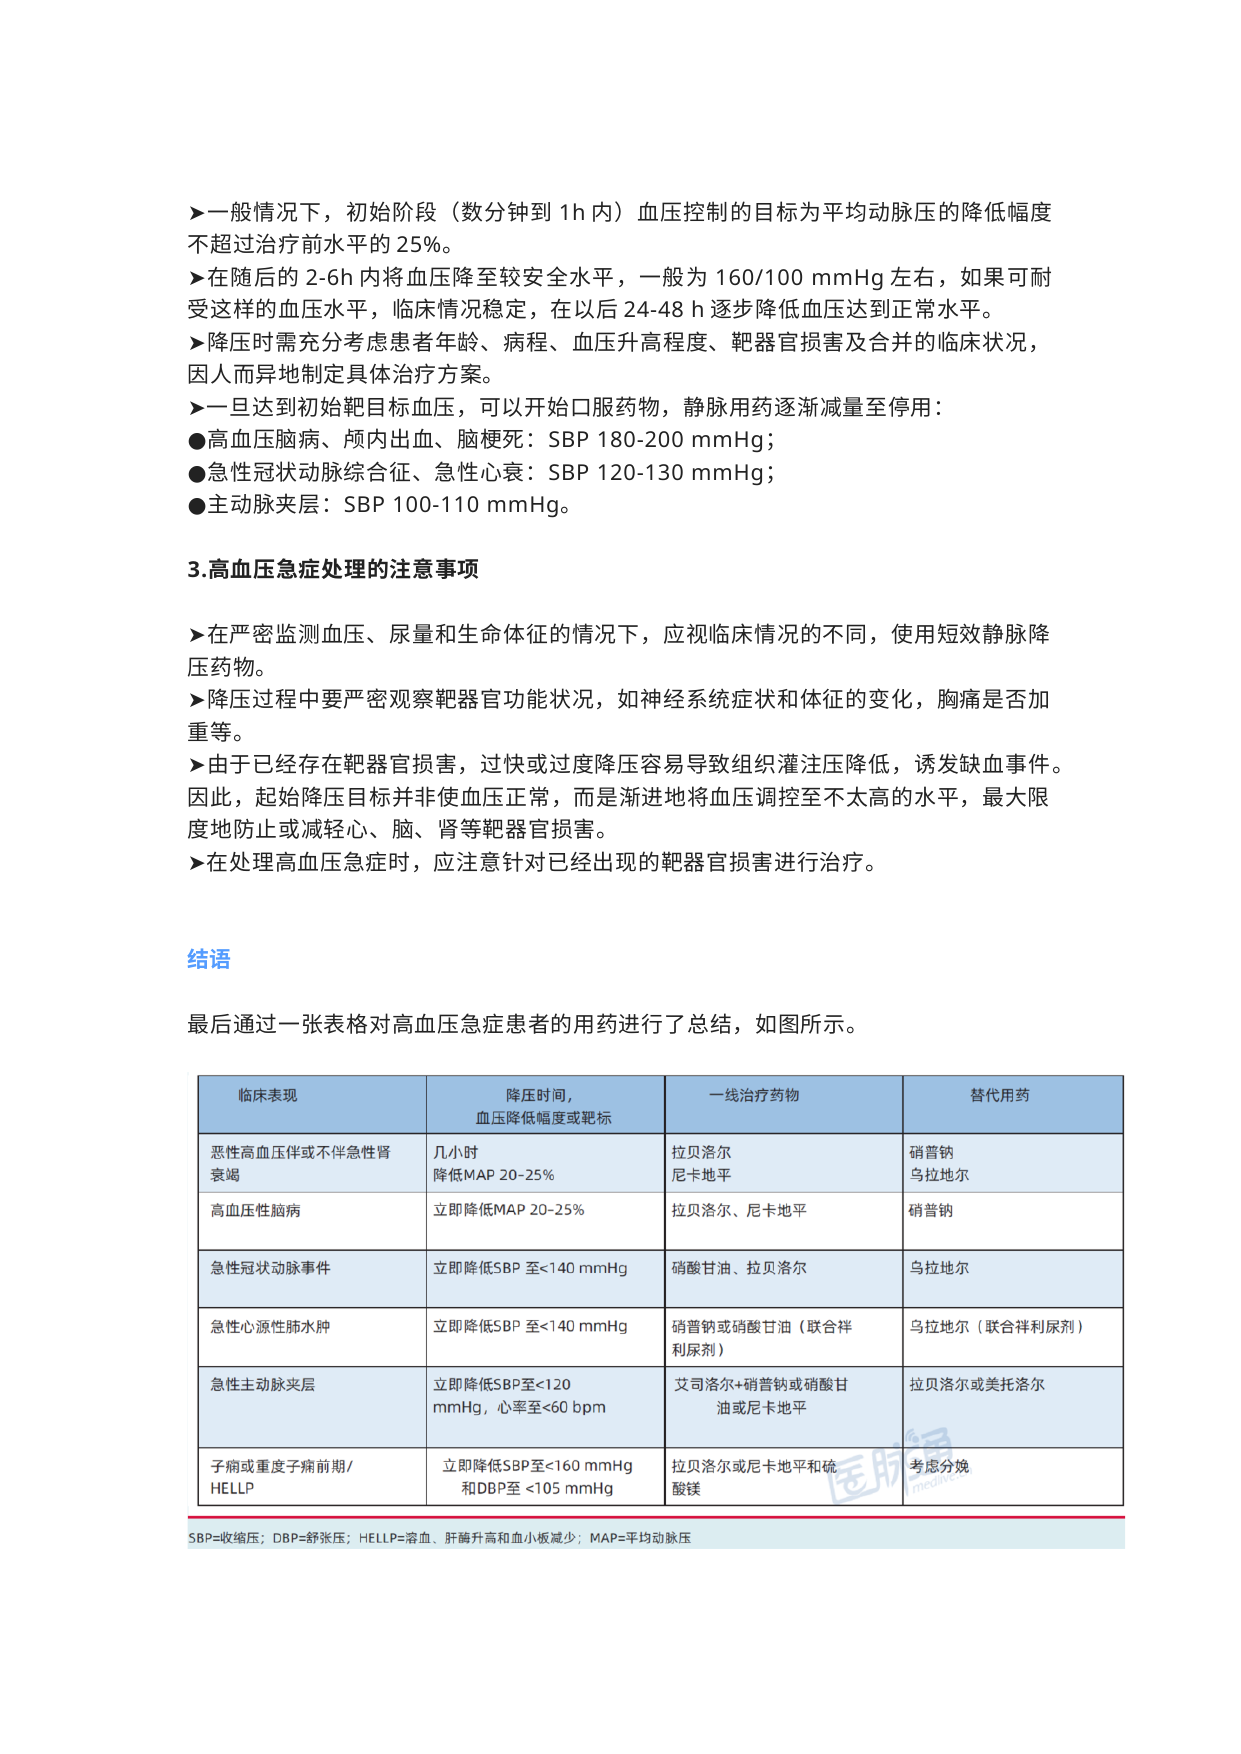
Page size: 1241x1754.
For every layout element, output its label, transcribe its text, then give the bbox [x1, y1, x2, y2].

text 最后通过一张表格对高血压急症患者的用药进行了总结，如图所示。 [187, 1007, 1053, 1039]
text ➤一般情况下，初始阶段（数分钟到1h内）血压控制的目标为平均动脉压的降低幅度不超过治疗前水平的25%。 [187, 194, 1053, 259]
text ➤降压过程中要严密观察靶器官功能状况，如神经系统症状和体征的变化，胸痛是否加重等。 [187, 682, 1053, 747]
text ➤在严密监测血压、尿量和生命体征的情况下，应视临床情况的不同，使用短效静脉降压药物。 [187, 617, 1053, 682]
text 3.高血压急症处理的注意事项 [187, 552, 1053, 584]
text ➤降压时需充分考虑患者年龄、病程、血压升高程度、靶器官损害及合并的临床状况，因人而异地制定具体治疗方案。 [187, 324, 1053, 389]
picture [187, 1072, 1125, 1549]
text ➤由于已经存在靶器官损害，过快或过度降压容易导致组织灌注压降低，诱发缺血事件。因此，起始降压目标并非使血压正常，而是渐进地将血压调控至不太高的水平，最大限度地防止或减轻心、脑、肾等靶器官损害。 [187, 747, 1053, 844]
text ●急性冠状动脉综合征、急性心衰：SBP 120-130 mmHg； [187, 454, 1053, 487]
text ●主动脉夹层：SBP 100-110 mmHg。 [187, 487, 1053, 519]
text 结语 [187, 942, 1053, 974]
text ●高血压脑病、颅内出血、脑梗死：SBP 180-200 mmHg； [187, 422, 1053, 454]
text ➤在随后的2-6h内将血压降至较安全水平，一般为160/100 mmHg左右，如果可耐受这样的血压水平，临床情况稳定，在以后24-48 h逐步降低血压达到正常水平。 [187, 259, 1053, 324]
text ➤在处理高血压急症时，应注意针对已经出现的靶器官损害进行治疗。 [187, 844, 1053, 877]
text ➤一旦达到初始靶目标血压，可以开始口服药物，静脉用药逐渐减量至停用： [187, 389, 1053, 422]
